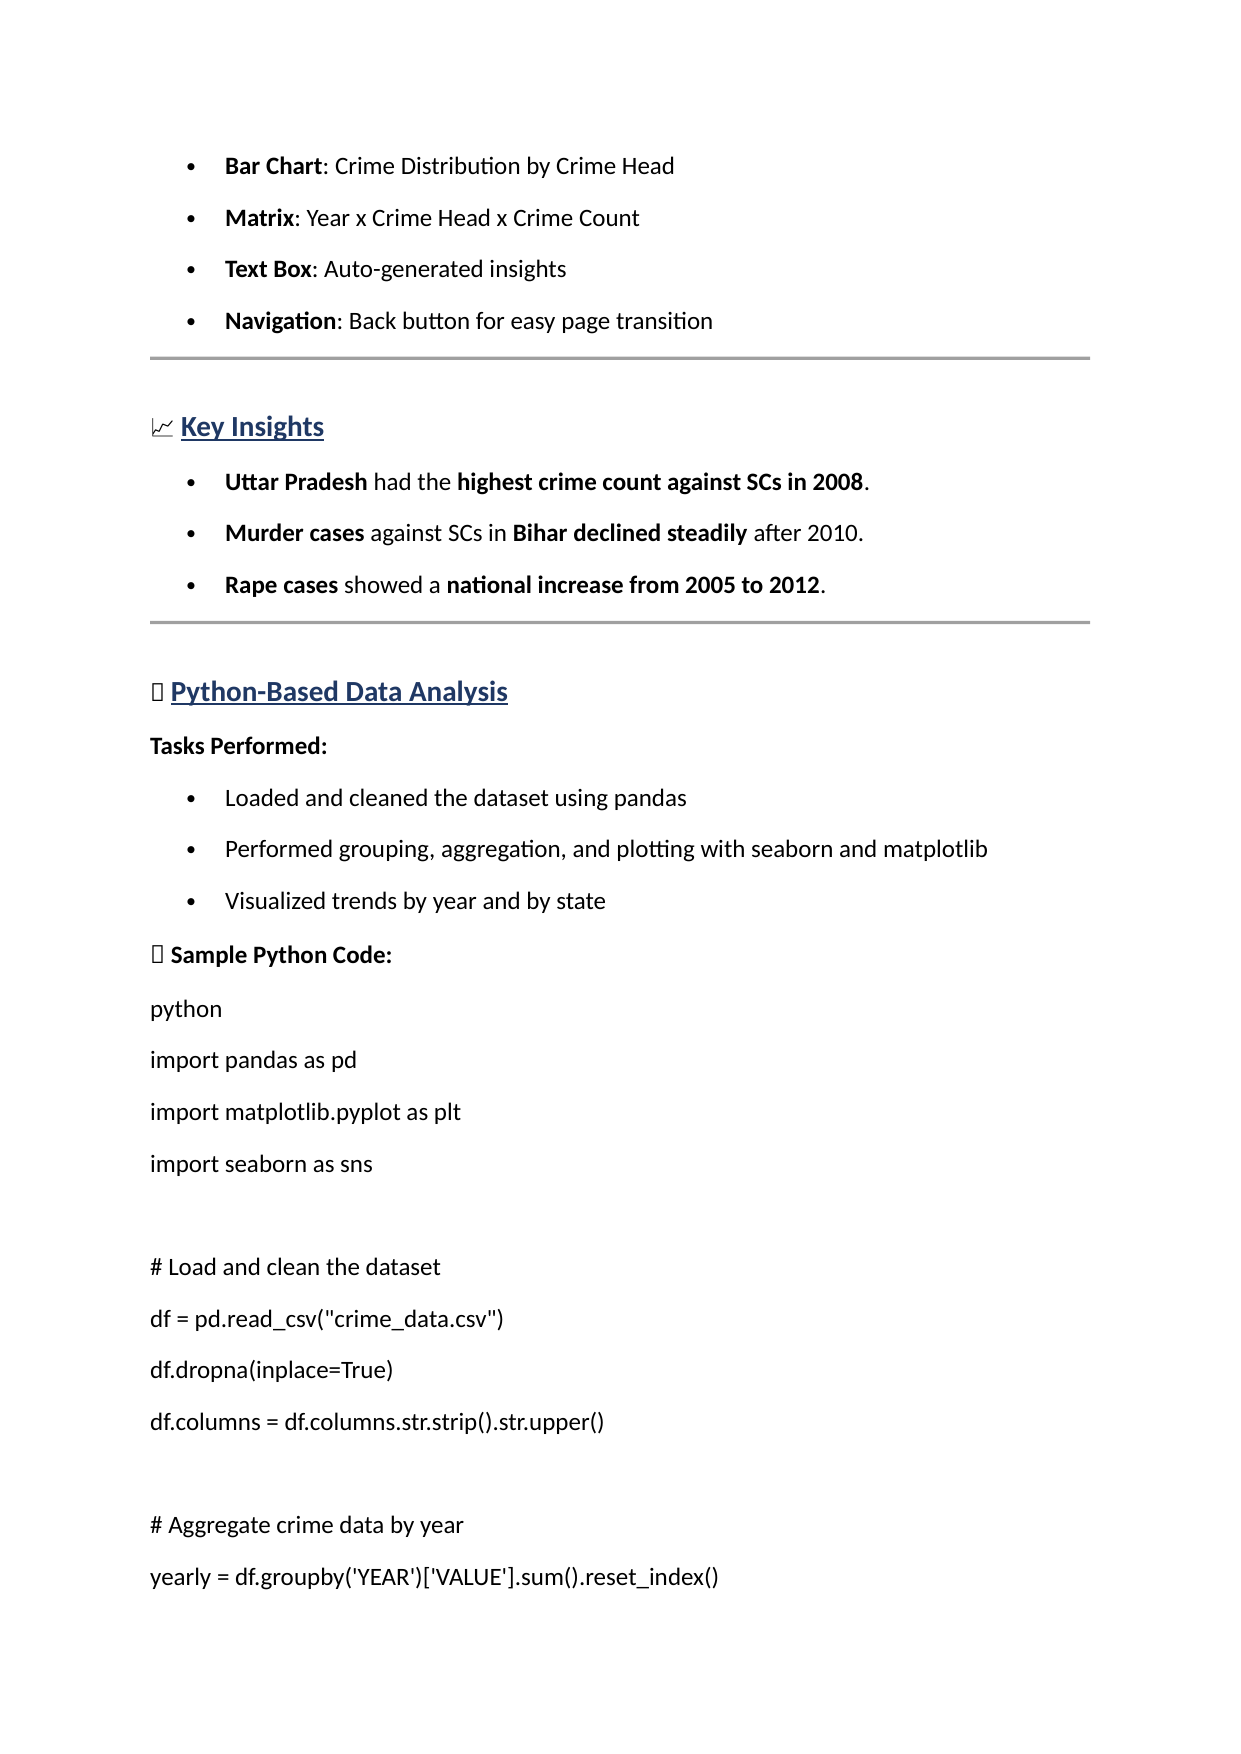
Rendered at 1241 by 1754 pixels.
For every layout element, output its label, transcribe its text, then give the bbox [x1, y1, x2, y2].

list Matrix: Year x Crime Head x Crime Count [187, 202, 1090, 232]
list Bar Chart: Crime Distribution by Crime Head [187, 150, 1090, 181]
text python [150, 993, 1090, 1023]
list Loaded and cleaned the dataset using pandas [187, 782, 1090, 812]
list Uttar Pradesh had the highest crime count against SCs in 2008. [187, 466, 1090, 496]
list Murder cases against SCs in Bihar declined steadily after 2010. [187, 518, 1090, 548]
text import seaborn as sns [150, 1148, 1090, 1178]
list Rape cases showed a national increase from 2005 to 2012. [187, 569, 1090, 600]
text Tasks Performed: [150, 730, 1090, 761]
text # Aggregate crime data by year [150, 1509, 1090, 1540]
text import pandas as pd [150, 1044, 1090, 1075]
list Visualized trends by year and by state [187, 885, 1090, 916]
text df.dropna(inplace=True) [150, 1354, 1090, 1385]
text import matplotlib.pyplot as plt [150, 1096, 1090, 1127]
list Navigation: Back button for easy page transition [187, 305, 1090, 336]
text ✅ Sample Python Code: [150, 937, 1090, 971]
text df.columns = df.columns.str.strip().str.upper() [150, 1406, 1090, 1437]
text df = pd.read_csv("crime_data.csv") [150, 1303, 1090, 1333]
text # Load and clean the dataset [150, 1251, 1090, 1282]
text 🐍 Python-Based Data Analysis [150, 673, 1090, 708]
list Text Box: Auto-generated insights [187, 253, 1090, 284]
text 📈 Key Insights [150, 408, 1090, 444]
list Performed grouping, aggregation, and plotting with seaborn and matplotlib [187, 833, 1090, 864]
text yearly = df.groupby('YEAR')['VALUE'].sum().reset_index() [150, 1561, 1090, 1592]
